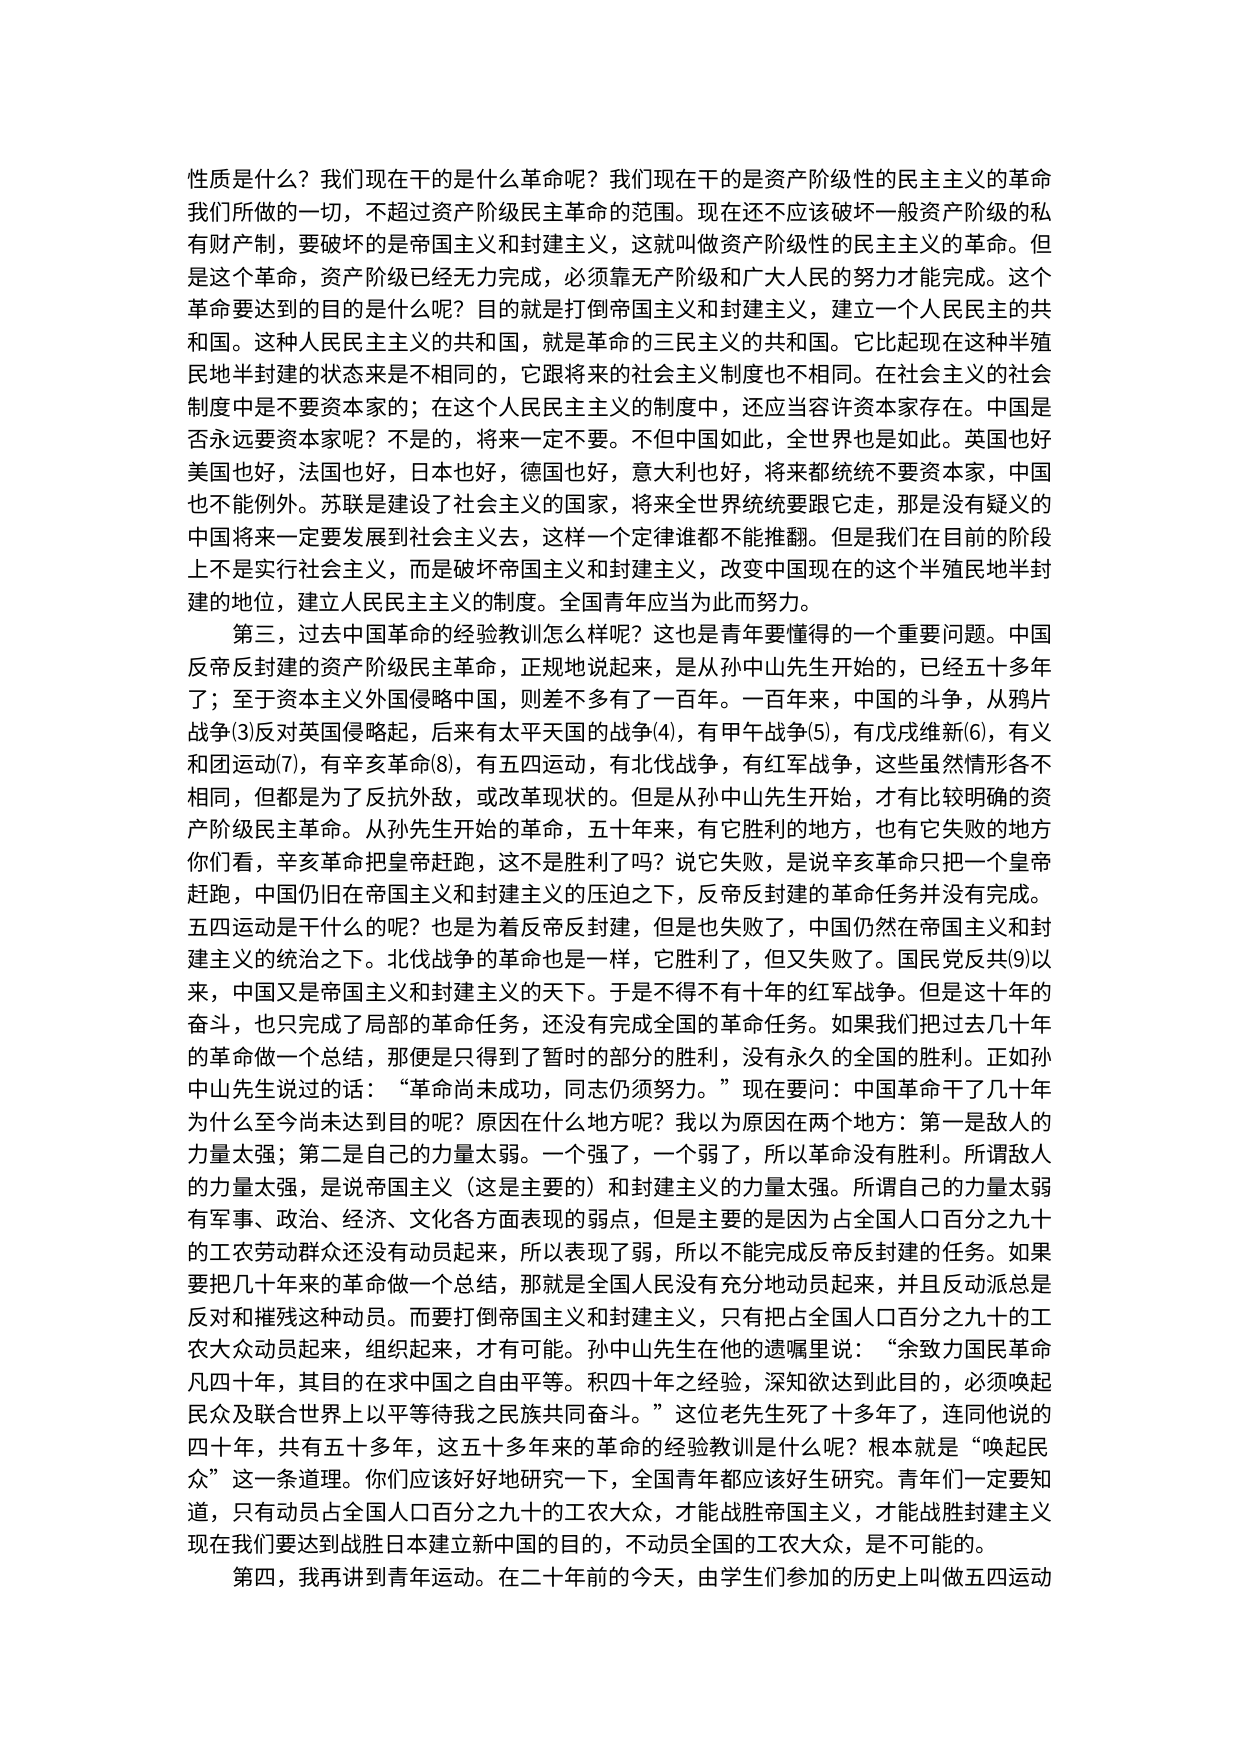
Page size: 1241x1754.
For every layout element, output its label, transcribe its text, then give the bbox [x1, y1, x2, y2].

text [187, 1559, 1053, 1592]
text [187, 162, 1053, 617]
text 第三，过去中国革命的经验教训怎么样呢？这也是青年要懂得的一个重要问题。中国反帝反封建的资产阶级民主革命，正规地说起来，是从孙中山先生开始的，已经五十多年了；至于资本主义外国侵略中国，则差不多有了一百年。一百年来，中国的斗争，从鸦片战争⑶反对英国侵略起，后来有太平天国的战争⑷，有甲午战争⑸，有戊戌维新⑹，有义和团运动⑺，有辛亥革命⑻，有五四运动，有北伐战争，有红军战争，这些虽然情形各不相同，但都是为了反抗外敌，或改革现状的。但是从孙中山先生开始，才有比较明确的资产阶级民主革命。从孙先生开始的革命，五十年来，有它胜利的地方，也有它失败的地方。你们看，辛亥革命把皇帝赶跑，这不是胜利了吗？说它失败，是说辛亥革命只把一个皇帝赶跑，中国仍旧在帝国主义和封建主义的压迫之下，反帝反封建的革命任务并没有完成。五四运动是干什么的呢？也是为着反帝反封建，但是也失败了，中国仍然在帝国主义和封建主义的统治之下。北伐战争的革命也是一样，它胜利了，但又失败了。国民党反共⑼以来，中国又是帝国主义和封建主义的天下。于是不得不有十年的红军战争。但是这十年的奋斗，也只完成了局部的革命任务，还没有完成全国的革命任务。如果我们把过去几十年的革命做一个总结，那便是只得到了暂时的部分的胜利，没有永久的全国的胜利。正如孙中山先生说过的话：“革命尚未成功，同志仍须努力。”现在要问：中国革命干了几十年，为什么至今尚未达到目的呢？原因在什么地方呢？我以为原因在两个地方：第一是敌人的力量太强；第二是自己的力量太弱。一个强了，一个弱了，所以革命没有胜利。所谓敌人的力量太强，是说帝国主义（这是主要的）和封建主义的力量太强。所谓自己的力量太弱，有军事、政治、经济、文化各方面表现的弱点，但是主要的是因为占全国人口百分之九十的工农劳动群众还没有动员起来，所以表现了弱，所以不能完成反帝反封建的任务。如果要把几十年来的革命做一个总结，那就是全国人民没有充分地动员起来，并且反动派总是反对和摧残这种动员。而要打倒帝国主义和封建主义，只有把占全国人口百分之九十的工农大众动员起来，组织起来，才有可能。孙中山先生在他的遗嘱里说：“余致力国民革命凡四十年，其目的在求中国之自由平等。积四十年之经验，深知欲达到此目的，必须唤起民众及联合世界上以平等待我之民族共同奋斗。”这位老先生死了十多年了，连同他说的四十年，共有五十多年，这五十多年来的革命的经验教训是什么呢？根本就是“唤起民众”这一条道理。你们应该好好地研究一下，全国青年都应该好生研究。青年们一定要知道，只有动员占全国人口百分之九十的工农大众，才能战胜帝国主义，才能战胜封建主义。现在我们要达到战胜日本建立新中国的目的，不动员全国的工农大众，是不可能的。 [187, 617, 1053, 1559]
